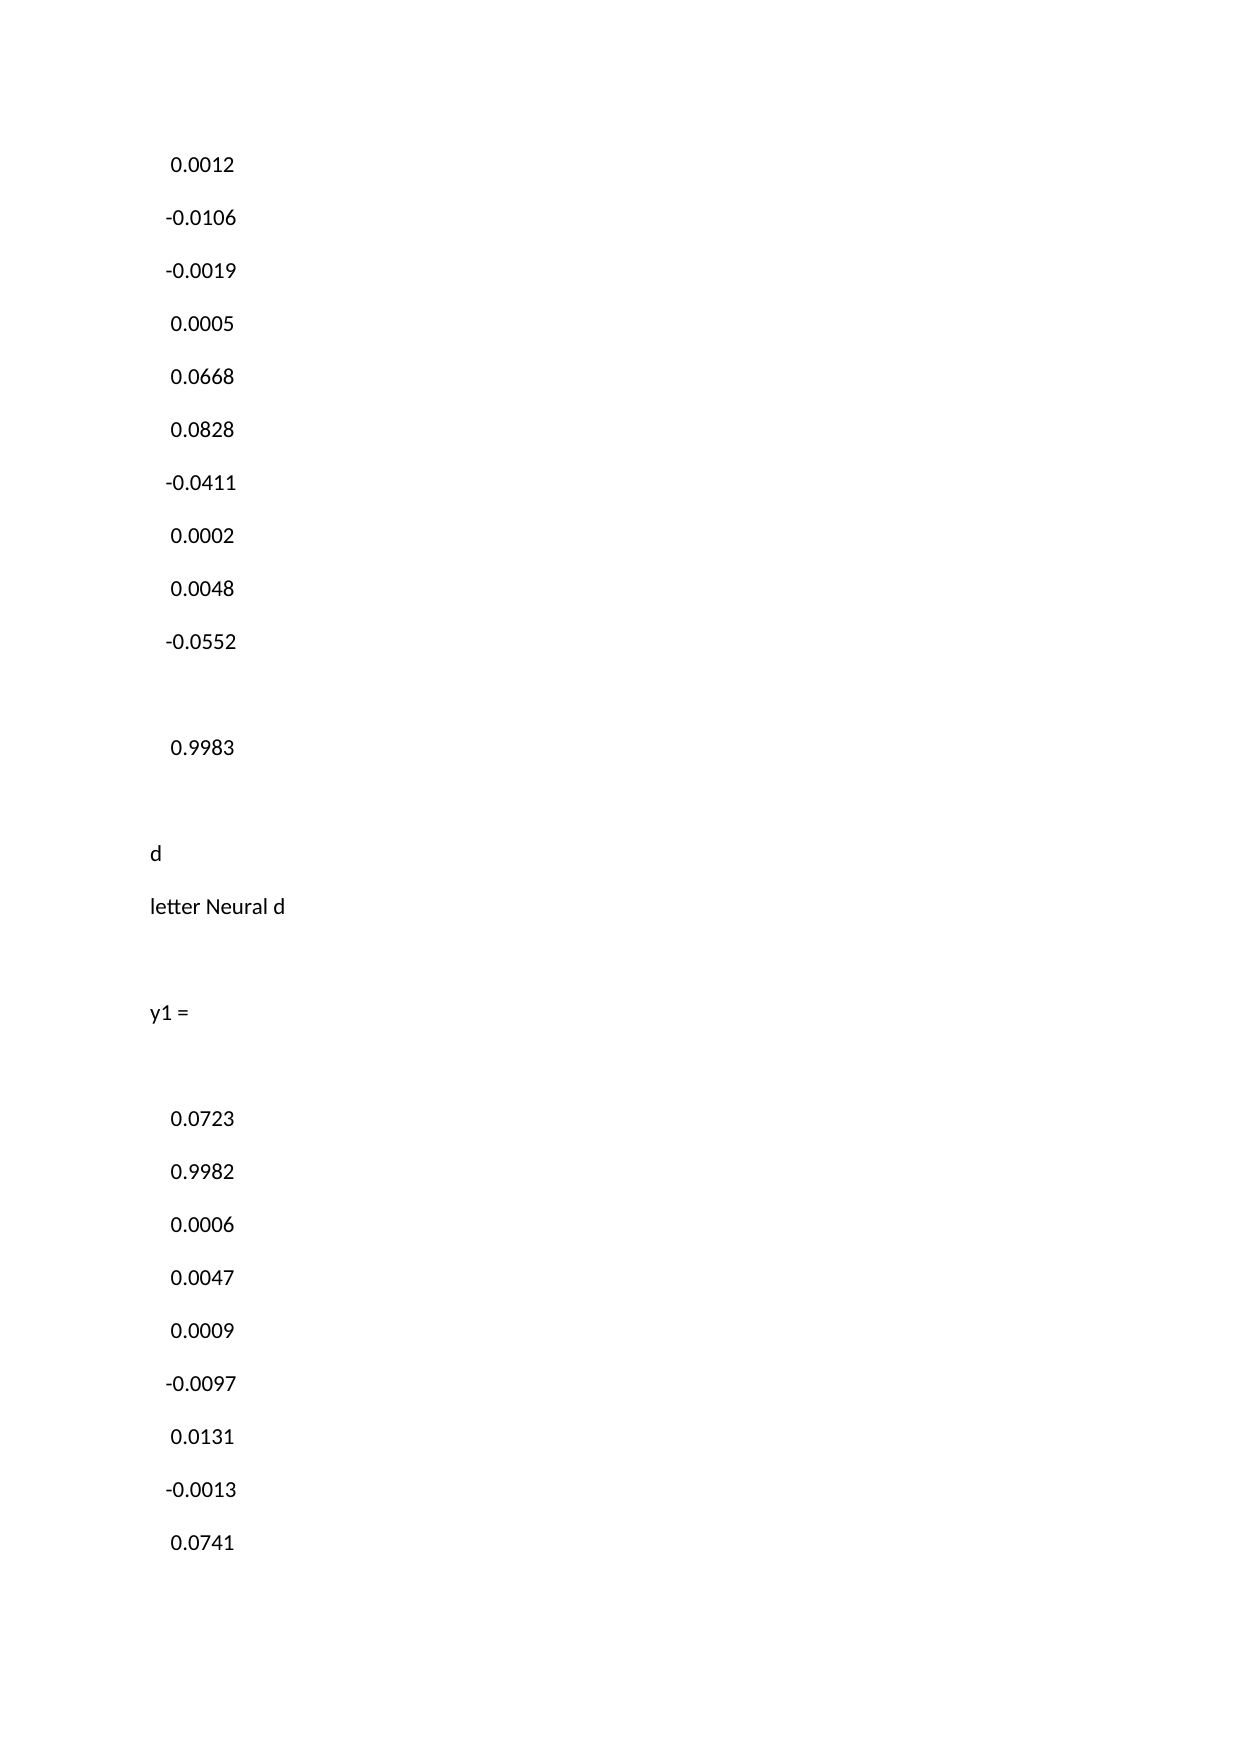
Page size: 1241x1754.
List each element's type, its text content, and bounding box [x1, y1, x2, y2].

text 0.0723 [150, 1104, 1090, 1132]
text 0.0828 [150, 415, 1090, 443]
text 0.0002 [150, 521, 1090, 549]
text 0.0668 [150, 362, 1090, 390]
text 0.0131 [150, 1422, 1090, 1451]
text -0.0097 [150, 1369, 1090, 1397]
text letter Neural d [150, 892, 1090, 920]
text 0.9982 [150, 1157, 1090, 1185]
text 0.0047 [150, 1263, 1090, 1291]
text y1 = [150, 998, 1090, 1026]
text 0.0048 [150, 574, 1090, 602]
text 0.0005 [150, 309, 1090, 337]
text 0.9983 [150, 733, 1090, 761]
text -0.0552 [150, 627, 1090, 655]
text -0.0013 [150, 1476, 1090, 1503]
text -0.0411 [150, 468, 1090, 496]
text -0.0019 [150, 256, 1090, 284]
text 0.0006 [150, 1210, 1090, 1238]
text 0.0012 [150, 150, 1090, 178]
text 0.0741 [150, 1528, 1090, 1557]
text 0.0009 [150, 1316, 1090, 1344]
text d [150, 839, 1090, 867]
text -0.0106 [150, 203, 1090, 231]
